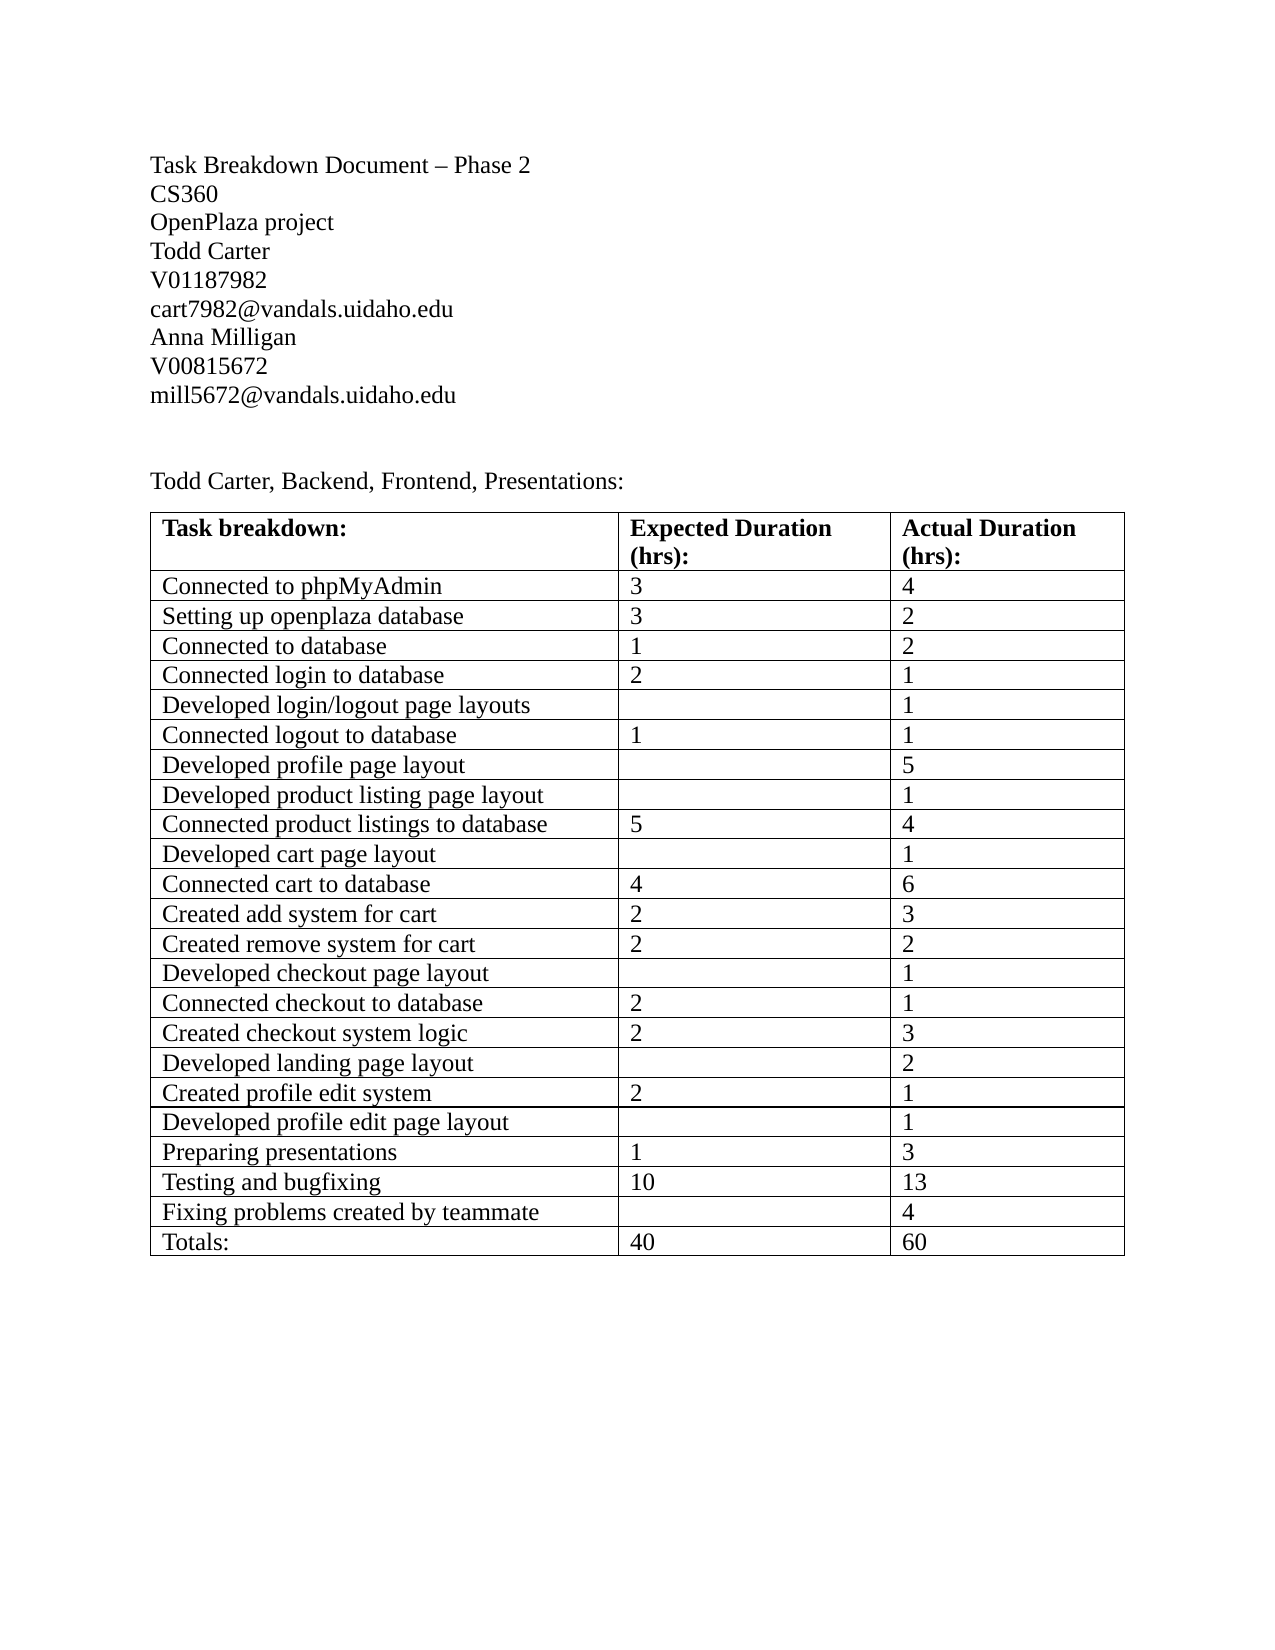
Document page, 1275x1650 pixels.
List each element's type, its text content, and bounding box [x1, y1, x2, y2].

table_cell 2 [619, 1078, 890, 1106]
table_cell Connected login to database [151, 661, 618, 689]
table_cell 1 [619, 1137, 890, 1166]
table_cell [619, 1108, 890, 1136]
table_cell Fixing problems created by teammate [151, 1197, 618, 1226]
table_cell 2 [619, 899, 890, 928]
table_cell [619, 750, 890, 779]
text mill5672@vandals.uidaho.edu [150, 380, 1125, 409]
table_cell Testing and bugfixing [151, 1167, 618, 1196]
table_cell 6 [891, 869, 1124, 898]
table_cell Created checkout system logic [151, 1018, 618, 1047]
table_cell 1 [891, 780, 1124, 808]
table_cell 3 [891, 1018, 1124, 1047]
text OpenPlaza project [150, 207, 1125, 236]
table_cell 4 [619, 869, 890, 898]
table_cell 2 [619, 661, 890, 689]
table_cell Created add system for cart [151, 899, 618, 928]
table_cell Setting up openplaza database [151, 601, 618, 630]
table_cell Developed cart page layout [151, 839, 618, 868]
table_cell 1 [619, 720, 890, 749]
table_header Actual Duration (hrs): [891, 513, 1124, 570]
table_cell 5 [619, 810, 890, 838]
table_cell 1 [891, 988, 1124, 1017]
table_cell 13 [891, 1167, 1124, 1196]
text CS360 [150, 179, 1125, 207]
table_cell 2 [891, 631, 1124, 659]
table_cell 2 [619, 929, 890, 957]
table_cell Preparing presentations [151, 1137, 618, 1166]
table_cell [619, 690, 890, 719]
table_cell Connected product listings to database [151, 810, 618, 838]
table_cell [619, 839, 890, 868]
table_cell 1 [891, 661, 1124, 689]
table_cell Developed profile page layout [151, 750, 618, 779]
table_cell 10 [619, 1167, 890, 1196]
table_cell Totals: [151, 1227, 618, 1255]
table_cell Developed checkout page layout [151, 959, 618, 987]
text Todd Carter, Backend, Frontend, Presentations: [150, 466, 1125, 495]
table_cell Developed login/logout page layouts [151, 690, 618, 719]
table_cell 40 [619, 1227, 890, 1255]
table_cell Connected logout to database [151, 720, 618, 749]
table_cell [619, 959, 890, 987]
table_cell 60 [891, 1227, 1124, 1255]
table_header Expected Duration (hrs): [619, 513, 890, 570]
table_cell 5 [891, 750, 1124, 779]
text V01187982 [150, 265, 1125, 294]
text Task Breakdown Document – Phase 2 [150, 150, 1125, 179]
text Todd Carter [150, 236, 1125, 265]
table_cell 1 [619, 631, 890, 659]
table_cell [619, 1197, 890, 1226]
table_cell 2 [891, 601, 1124, 630]
text cart7982@vandals.uidaho.edu [150, 294, 1125, 322]
table_cell 1 [891, 839, 1124, 868]
table_cell Developed profile edit page layout [151, 1108, 618, 1136]
table_cell 1 [891, 959, 1124, 987]
table_cell Created remove system for cart [151, 929, 618, 957]
table_cell Created profile edit system [151, 1078, 618, 1106]
table_cell [619, 1048, 890, 1077]
table_cell Developed product listing page layout [151, 780, 618, 808]
table_cell 3 [891, 899, 1124, 928]
table_cell [619, 780, 890, 808]
table_cell 2 [619, 988, 890, 1017]
table_cell 4 [891, 1197, 1124, 1226]
table_cell 3 [891, 1137, 1124, 1166]
table_cell 1 [891, 1078, 1124, 1106]
table_cell Connected to database [151, 631, 618, 659]
text Anna Milligan [150, 322, 1125, 351]
table_cell Connected cart to database [151, 869, 618, 898]
table_cell 4 [891, 810, 1124, 838]
table_cell Developed landing page layout [151, 1048, 618, 1077]
table_cell 1 [891, 1108, 1124, 1136]
table_cell 3 [619, 571, 890, 600]
table_header Task breakdown: [151, 513, 618, 570]
table_cell 1 [891, 690, 1124, 719]
table_cell 4 [891, 571, 1124, 600]
table_cell 1 [891, 720, 1124, 749]
table_cell 3 [619, 601, 890, 630]
table_cell 2 [891, 929, 1124, 957]
table_cell Connected checkout to database [151, 988, 618, 1017]
text V00815672 [150, 351, 1125, 380]
table_cell Connected to phpMyAdmin [151, 571, 618, 600]
table_cell 2 [891, 1048, 1124, 1077]
table_cell 2 [619, 1018, 890, 1047]
